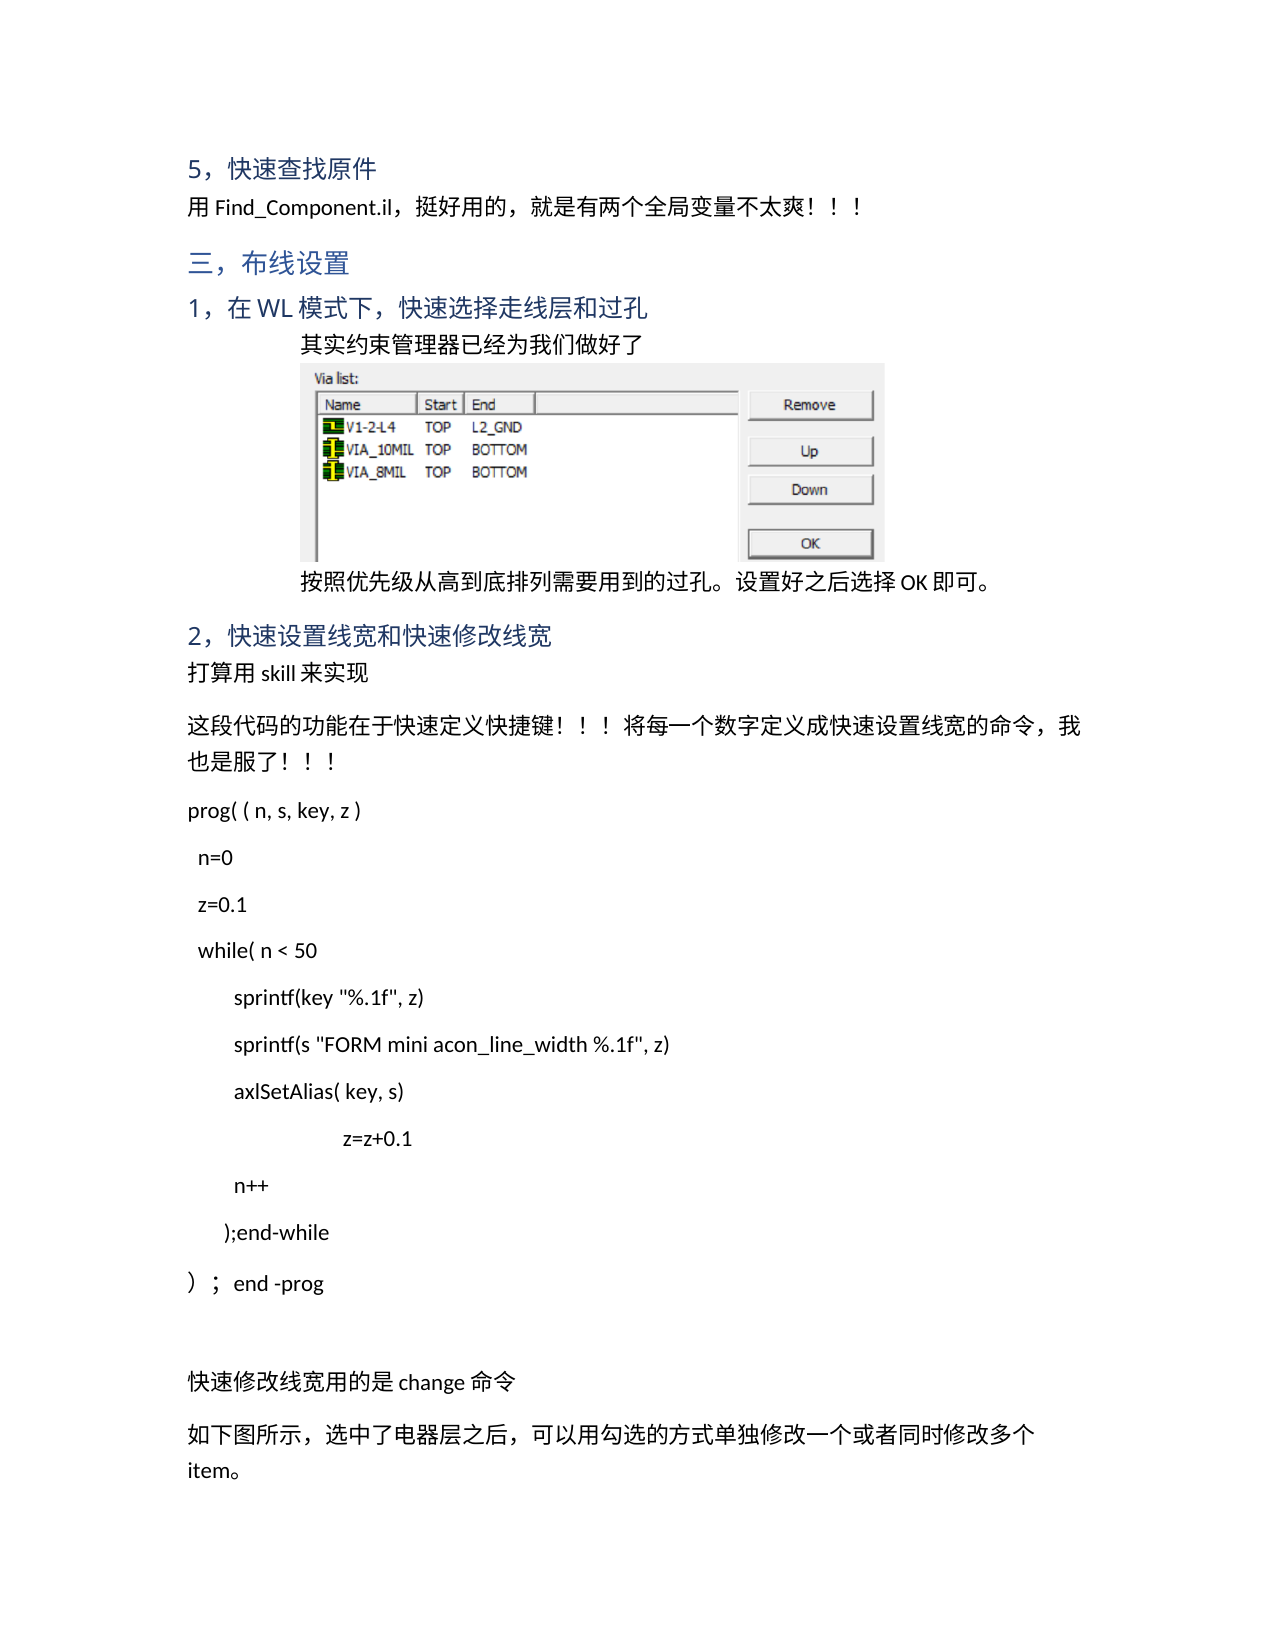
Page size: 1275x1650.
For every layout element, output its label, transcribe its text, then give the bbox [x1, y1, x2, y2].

subtitle 5，快速查找原件 [187, 150, 1087, 186]
text ）；end -prog [187, 1265, 1087, 1298]
text 打算用skill来实现 [187, 655, 1087, 688]
text z=z+0.1 [187, 1124, 1087, 1152]
text n=0 [187, 843, 1087, 871]
subtitle 2，快速设置线宽和快速修改线宽 [187, 616, 1087, 652]
text 如下图所示，选中了电器层之后，可以用勾选的方式单独修改一个或者同时修改多个item。 [187, 1417, 1087, 1486]
text prog( ( n, s, key, z ) [187, 796, 1087, 824]
list 其实约束管理器已经为我们做好了 [300, 327, 1087, 360]
text n++ [187, 1171, 1087, 1199]
subtitle 三，布线设置 [187, 242, 1087, 281]
text 用Find_Component.il，挺好用的，就是有两个全局变量不太爽！！！ [187, 189, 1087, 222]
picture [300, 363, 885, 562]
list 按照优先级从高到底排列需要用到的过孔。设置好之后选择OK即可。 [300, 563, 1087, 597]
text );end-while [187, 1218, 1087, 1246]
text 快速修改线宽用的是change 命令 [187, 1364, 1087, 1397]
subtitle 1，在WL模式下，快速选择走线层和过孔 [187, 288, 1087, 324]
text sprintf(key "%.1f", z) [187, 983, 1087, 1011]
text while( n < 50 [187, 937, 1087, 964]
text axlSetAlias( key, s) [187, 1077, 1087, 1105]
text 这段代码的功能在于快速定义快捷键！！！将每一个数字定义成快速设置线宽的命令，我也是服了！！！ [187, 708, 1087, 777]
text sprintf(s "FORM mini acon_line_width %.1f", z) [187, 1030, 1087, 1058]
text z=0.1 [187, 890, 1087, 918]
